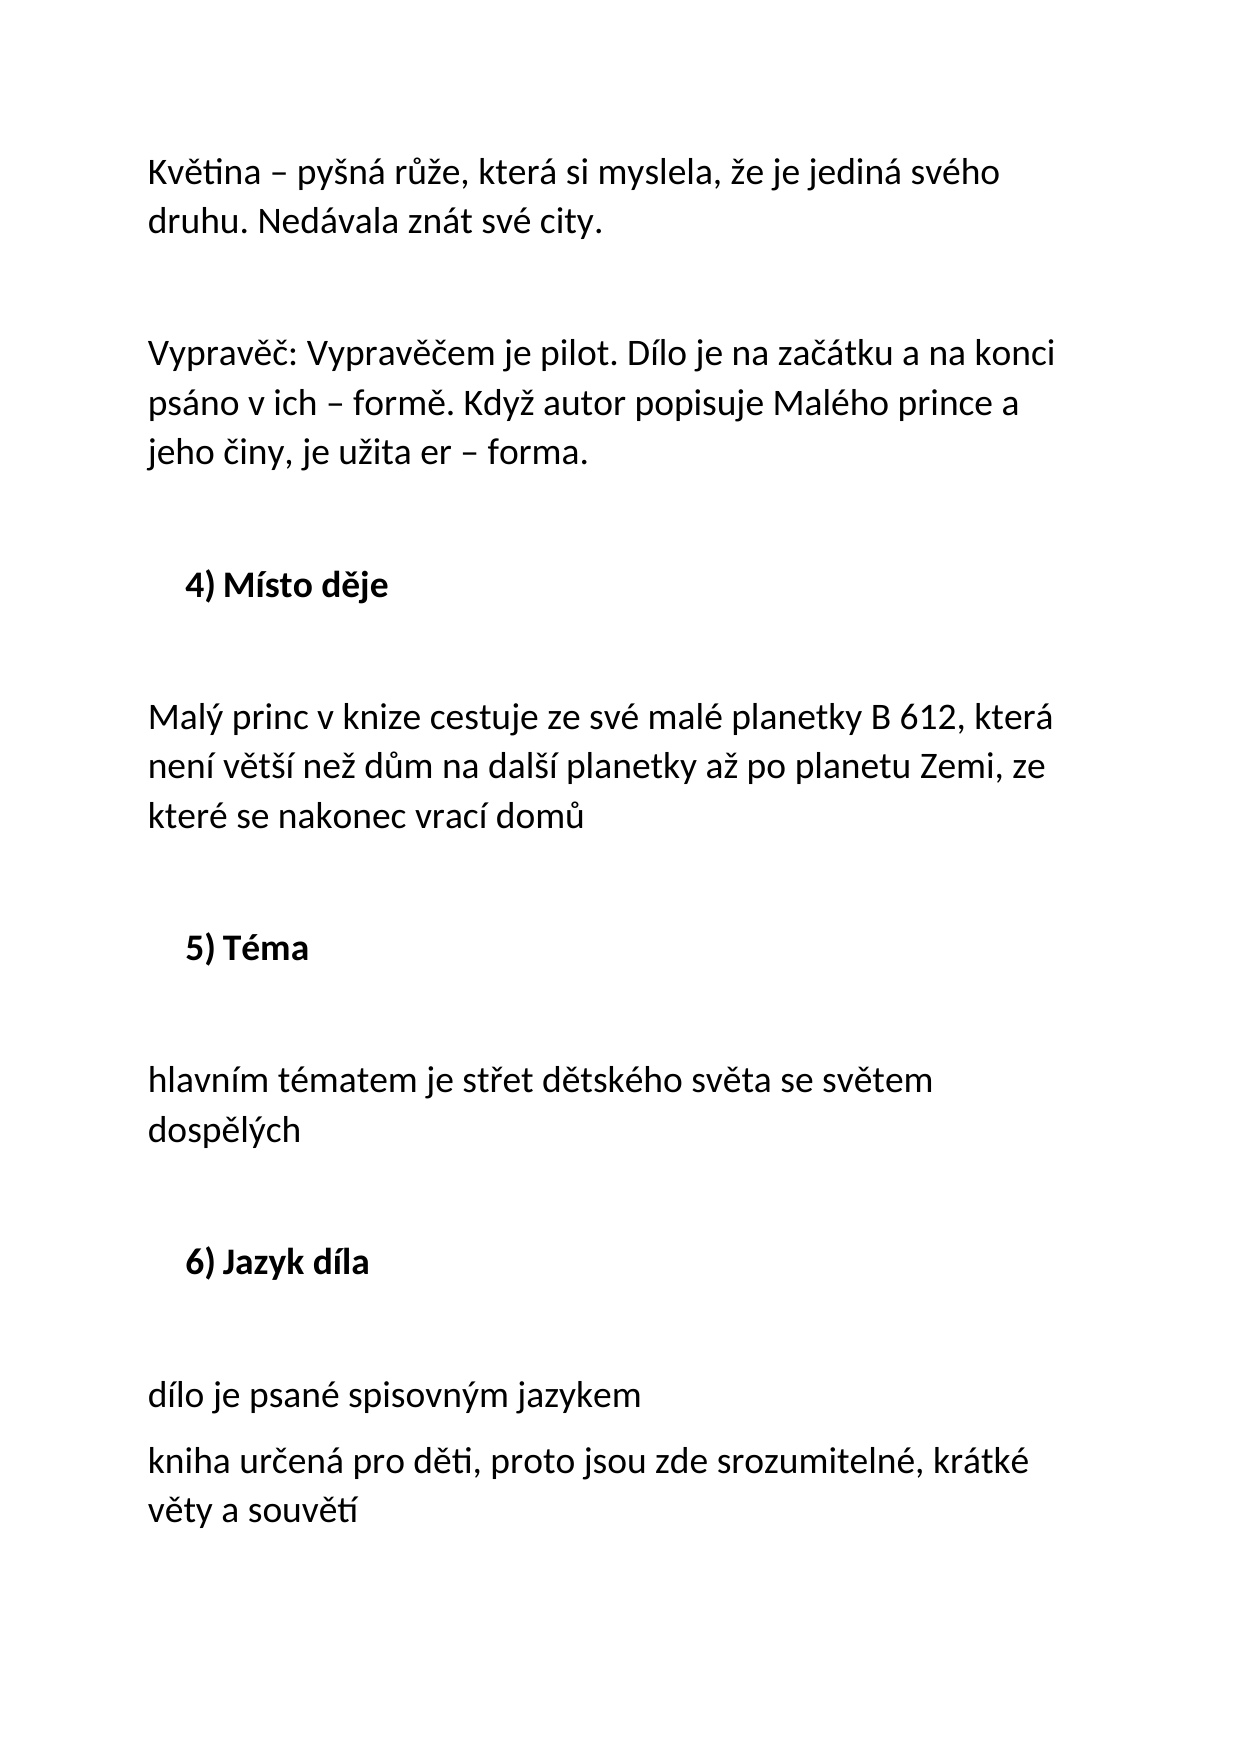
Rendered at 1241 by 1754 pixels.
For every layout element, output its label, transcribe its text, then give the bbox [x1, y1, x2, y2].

text dílo je psané spisovným jazykem [148, 1371, 1093, 1416]
text Vypravěč: Vypravěčem je pilot. Dílo je na začátku a na konci psáno v ich – formě. Když autor popisuje Malého prince a jeho činy, je užita er – forma. [148, 329, 1093, 474]
list Místo děje [185, 561, 1093, 606]
text Malý princ v knize cestuje ze své malé planetky B 612, která není větší než dům na další planetky až po planetu Zemi, ze které se nakonec vrací domů [148, 693, 1093, 838]
text Květina – pyšná růže, která si myslela, že je jediná svého druhu. Nedávala znát své city. [148, 148, 1093, 243]
list Téma [185, 924, 1093, 970]
text hlavním tématem je střet dětského světa se světem dospělých [148, 1056, 1093, 1152]
list Jazyk díla [185, 1238, 1093, 1284]
text kniha určená pro děti, proto jsou zde srozumitelné, krátké věty a souvětí [148, 1437, 1093, 1532]
